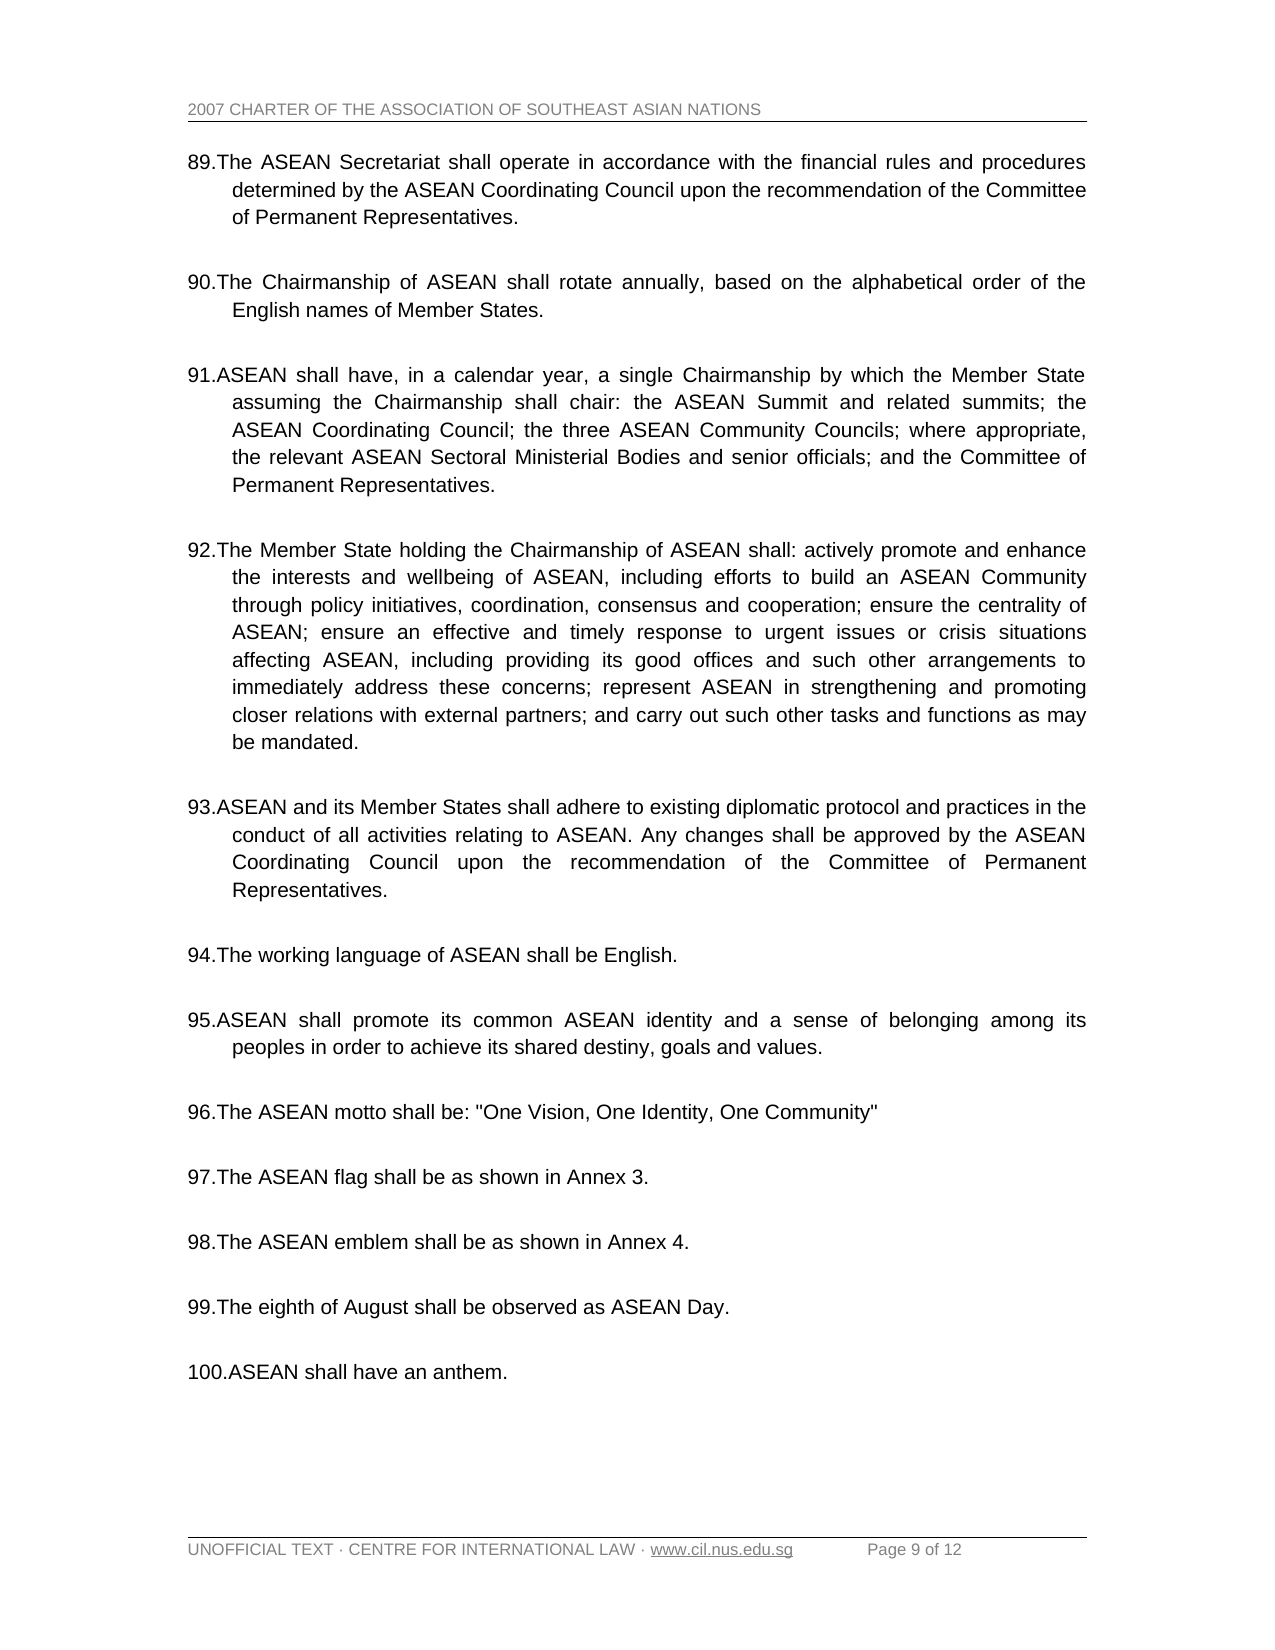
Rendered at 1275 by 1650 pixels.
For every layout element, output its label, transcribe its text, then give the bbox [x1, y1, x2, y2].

list 95.ASEAN shall promote its common ASEAN identity and a sense of belonging among its peoples in order to achieve its shared destiny, goals and values. [187, 1007, 1087, 1059]
list 98.The ASEAN emblem shall be as shown in Annex 4. [187, 1230, 1087, 1254]
list 99.The eighth of August shall be observed as ASEAN Day. [187, 1295, 1087, 1319]
list 94.The working language of ASEAN shall be English. [187, 942, 1087, 966]
list 100.ASEAN shall have an anthem. [187, 1360, 1087, 1384]
list 92.The Member State holding the Chairmanship of ASEAN shall: actively promote and enhance the interests and wellbeing of ASEAN, including efforts to build an ASEAN Community through policy initiatives, coordination, consensus and cooperation; ensure the centrality of ASEAN; ensure an effective and timely response to urgent issues or crisis situations affecting ASEAN, including providing its good offices and such other arrangements to immediately address these concerns; represent ASEAN in strengthening and promoting closer relations with external partners; and carry out such other tasks and functions as may be mandated. [187, 537, 1087, 754]
list 97.The ASEAN flag shall be as shown in Annex 3. [187, 1165, 1087, 1189]
list 93.ASEAN and its Member States shall adhere to existing diplomatic protocol and practices in the conduct of all activities relating to ASEAN. Any changes shall be approved by the ASEAN Coordinating Council upon the recommendation of the Committee of Permanent Representatives. [187, 795, 1087, 901]
list 89.The ASEAN Secretariat shall operate in accordance with the financial rules and procedures determined by the ASEAN Coordinating Council upon the recommendation of the Committee of Permanent Representatives. [187, 150, 1087, 229]
list 96.The ASEAN motto shall be: "One Vision, One Identity, One Community" [187, 1100, 1087, 1124]
list 91.ASEAN shall have, in a calendar year, a single Chairmanship by which the Member State assuming the Chairmanship shall chair: the ASEAN Summit and related summits; the ASEAN Coordinating Council; the three ASEAN Community Councils; where appropriate, the relevant ASEAN Sectoral Ministerial Bodies and senior officials; and the Committee of Permanent Representatives. [187, 362, 1087, 496]
list 90.The Chairmanship of ASEAN shall rotate annually, based on the alphabetical order of the English names of Member States. [187, 270, 1087, 321]
